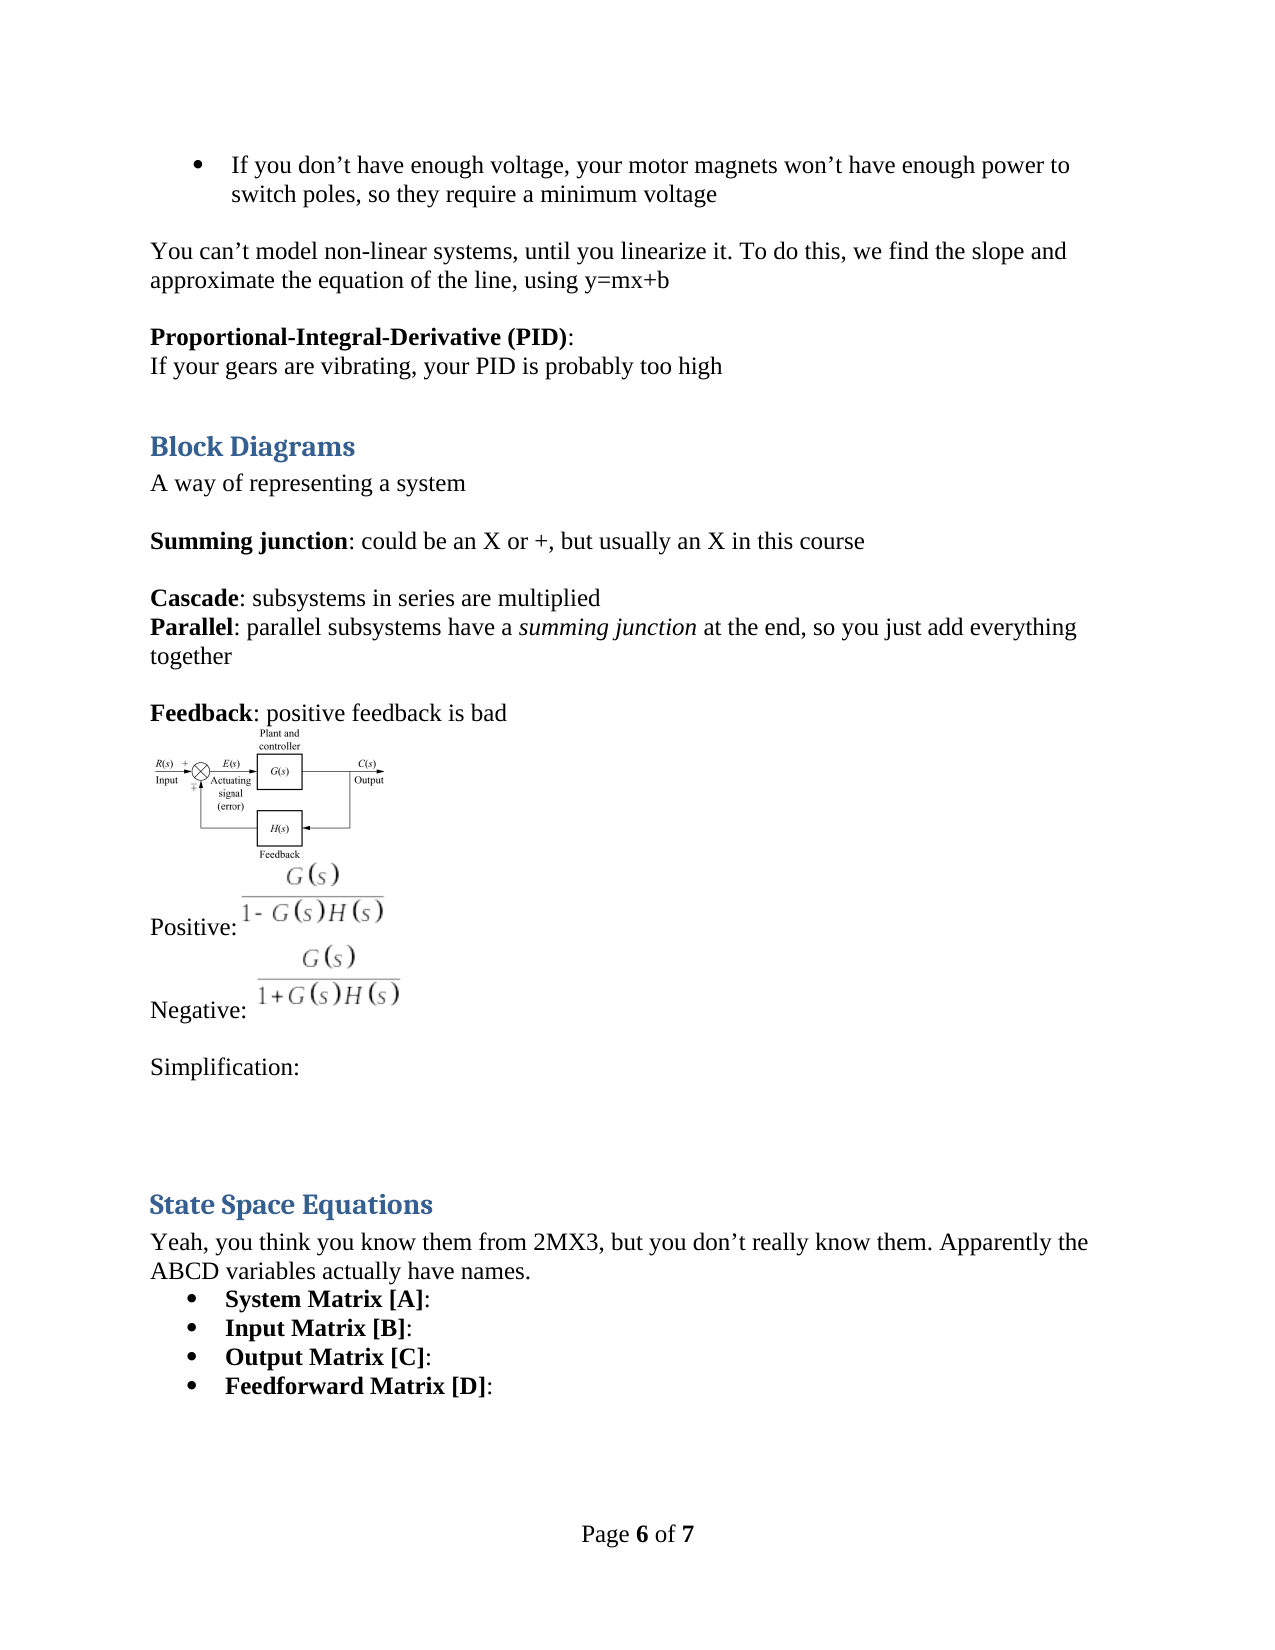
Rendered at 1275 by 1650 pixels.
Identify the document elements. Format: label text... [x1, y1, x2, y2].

text You can’t model non-linear systems, until you linearize it. To do this, we find the slope and approximate the equation of the line, using y=mx+b [150, 236, 1125, 294]
text Parallel: parallel subsystems have a summing junction at the end, so you just add everything together [150, 612, 1125, 670]
text Cascade: subsystems in series are multiplied [150, 583, 1125, 612]
text Positive: [150, 858, 1125, 941]
list If you don’t have enough voltage, your motor magnets won’t have enough power to switch poles, so they require a minimum voltage [194, 150, 1125, 207]
text Negative: [150, 941, 1125, 1023]
list Output Matrix [C]: [187, 1342, 1125, 1371]
list Input Matrix [B]: [187, 1313, 1125, 1342]
list System Matrix [A]: [187, 1284, 1125, 1313]
picture [150, 727, 397, 859]
list Feedforward Matrix [D]: [187, 1371, 1125, 1399]
text Yeah, you think you know them from 2MX3, but you don’t really know them. Apparently the ABCD variables actually have names. [150, 1227, 1125, 1284]
subtitle Block Diagrams [150, 430, 1125, 463]
text Feedback: positive feedback is bad [150, 698, 1125, 727]
text Proportional-Integral-Derivative (PID): [150, 322, 1125, 351]
text A way of representing a system [150, 468, 1125, 497]
text Simplification: [150, 1052, 1125, 1081]
subtitle State Space Equations [150, 1188, 1125, 1222]
text Summing junction: could be an X or +, but usually an X in this course [150, 526, 1125, 555]
text If your gears are vibrating, your PID is probably too high [150, 351, 1125, 380]
